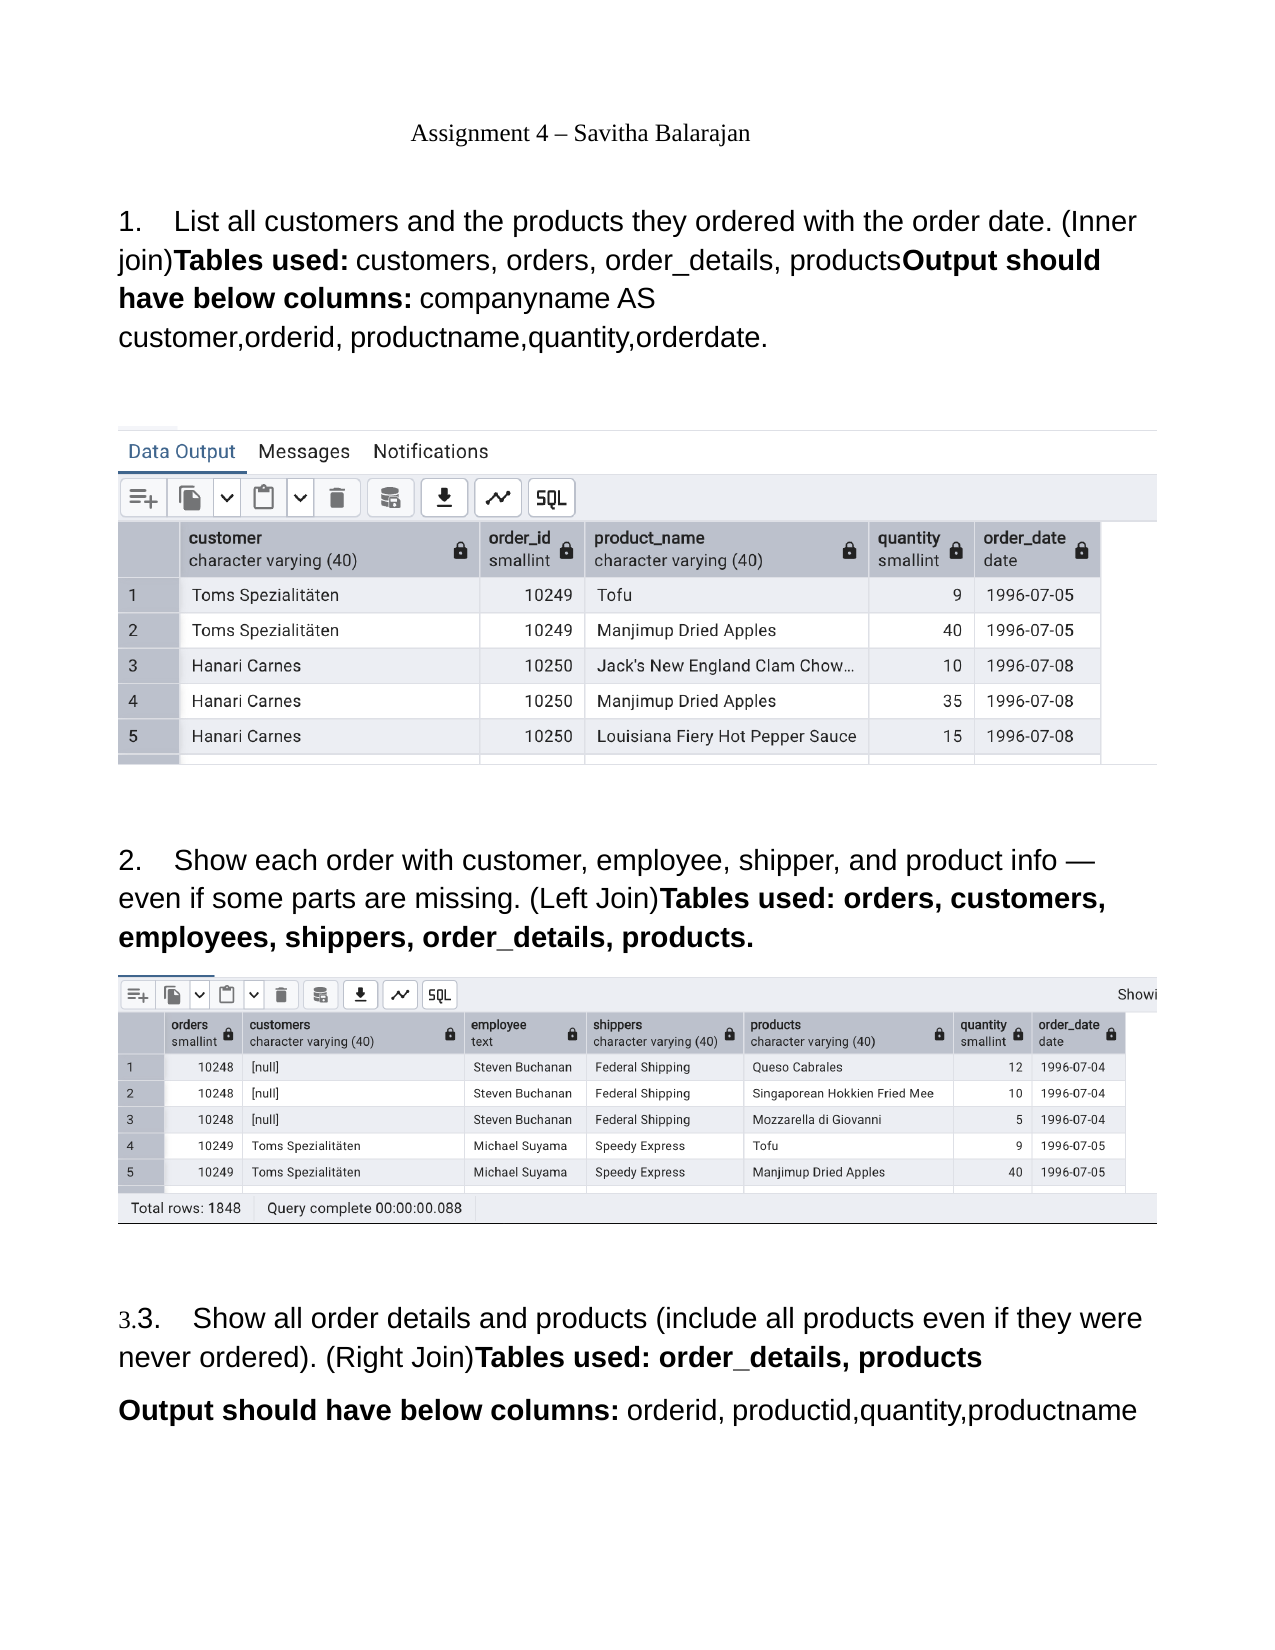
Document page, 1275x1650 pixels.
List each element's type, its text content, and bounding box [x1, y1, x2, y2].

text Assignment 4 – Savitha Balarajan [118, 118, 1157, 147]
text 2. Show each order with customer, employee, shipper, and product info — even if some parts are missing. (Left Join)Tables used: orders, customers, employees, shippers, order_details, products. [118, 843, 1157, 953]
picture [118, 426, 1157, 765]
text 1. List all customers and the products they ordered with the order date. (Inner join)Tables used: customers, orders, order_details, productsOutput should have below columns: companyname AS customer,orderid, productname,quantity,orderdate. [118, 204, 1157, 353]
text 3.3. Show all order details and products (include all products even if they were never ordered). (Right Join)Tables used: order_details, products [118, 1301, 1157, 1373]
picture [118, 973, 1157, 1224]
text Output should have below columns: orderid, productid,quantity,productname [118, 1393, 1157, 1426]
